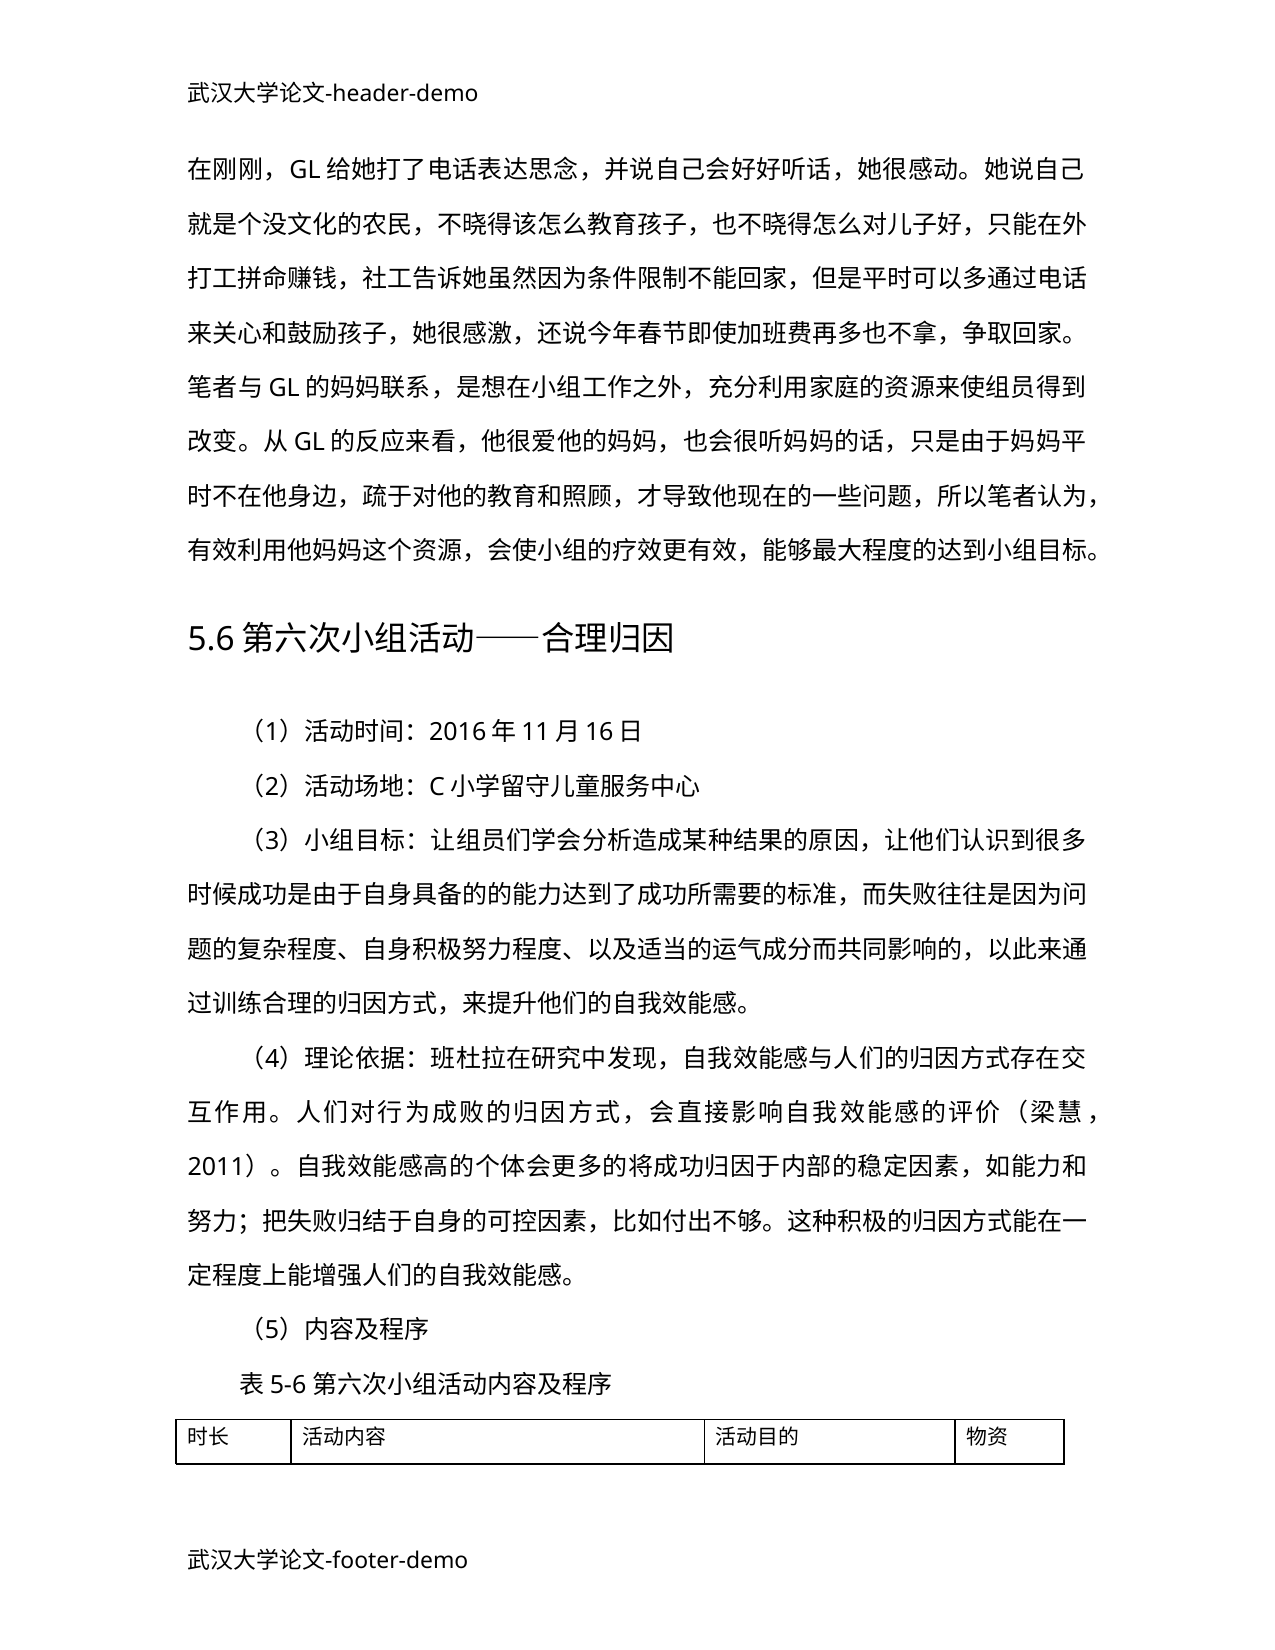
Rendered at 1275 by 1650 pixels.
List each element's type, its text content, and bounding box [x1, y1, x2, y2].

table_header 时长 [177, 1420, 290, 1463]
text （1）活动时间：2016年11月16日 [187, 712, 1087, 748]
text 表5-6 第六次小组活动内容及程序 [187, 1364, 1087, 1401]
table_header 活动目的 [705, 1420, 954, 1463]
text （3）小组目标：让组员们学会分析造成某种结果的原因，让他们认识到很多时候成功是由于自身具备的的能力达到了成功所需要的标准，而失败往往是因为问题的复杂程度、自身积极努力程度、以及适当的运气成分而共同影响的，以此来通过训练合理的归因方式，来提升他们的自我效能感。 [187, 821, 1087, 1020]
table_header 物资 [956, 1420, 1063, 1463]
text （5）内容及程序 [187, 1310, 1087, 1346]
text （4）理论依据：班杜拉在研究中发现，自我效能感与人们的归因方式存在交互作用。人们对行为成败的归因方式，会直接影响自我效能感的评价（梁慧，2011）。自我效能感高的个体会更多的将成功归因于内部的稳定因素，如能力和努力；把失败归结于自身的可控因素，比如付出不够。这种积极的归因方式能在一定程度上能增强人们的自我效能感。 [187, 1038, 1087, 1292]
table_header 活动内容 [292, 1420, 704, 1463]
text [187, 150, 1087, 567]
text （2）活动场地：C小学留守儿童服务中心 [187, 766, 1087, 802]
subtitle 5.6第六次小组活动——合理归因 [187, 612, 1087, 661]
